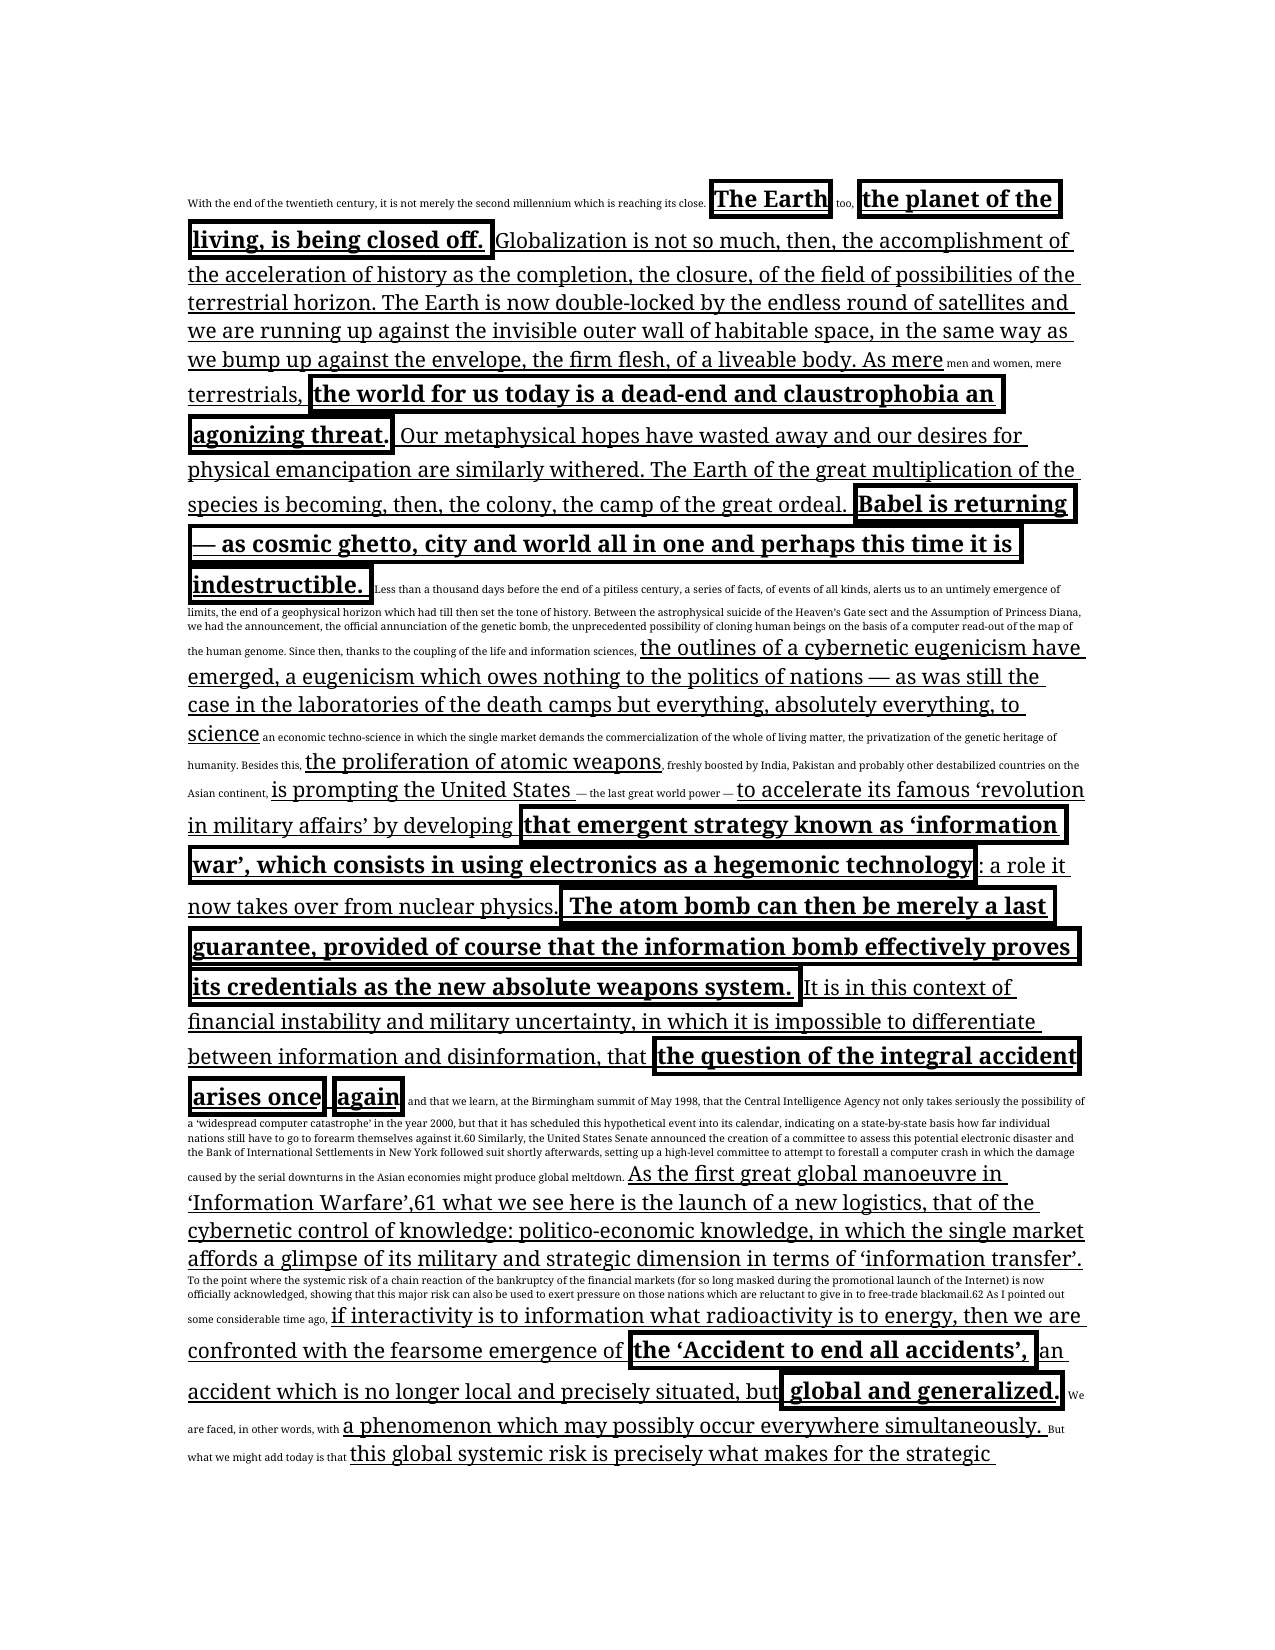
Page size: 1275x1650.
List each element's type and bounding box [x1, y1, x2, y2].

text [187, 178, 1087, 1468]
